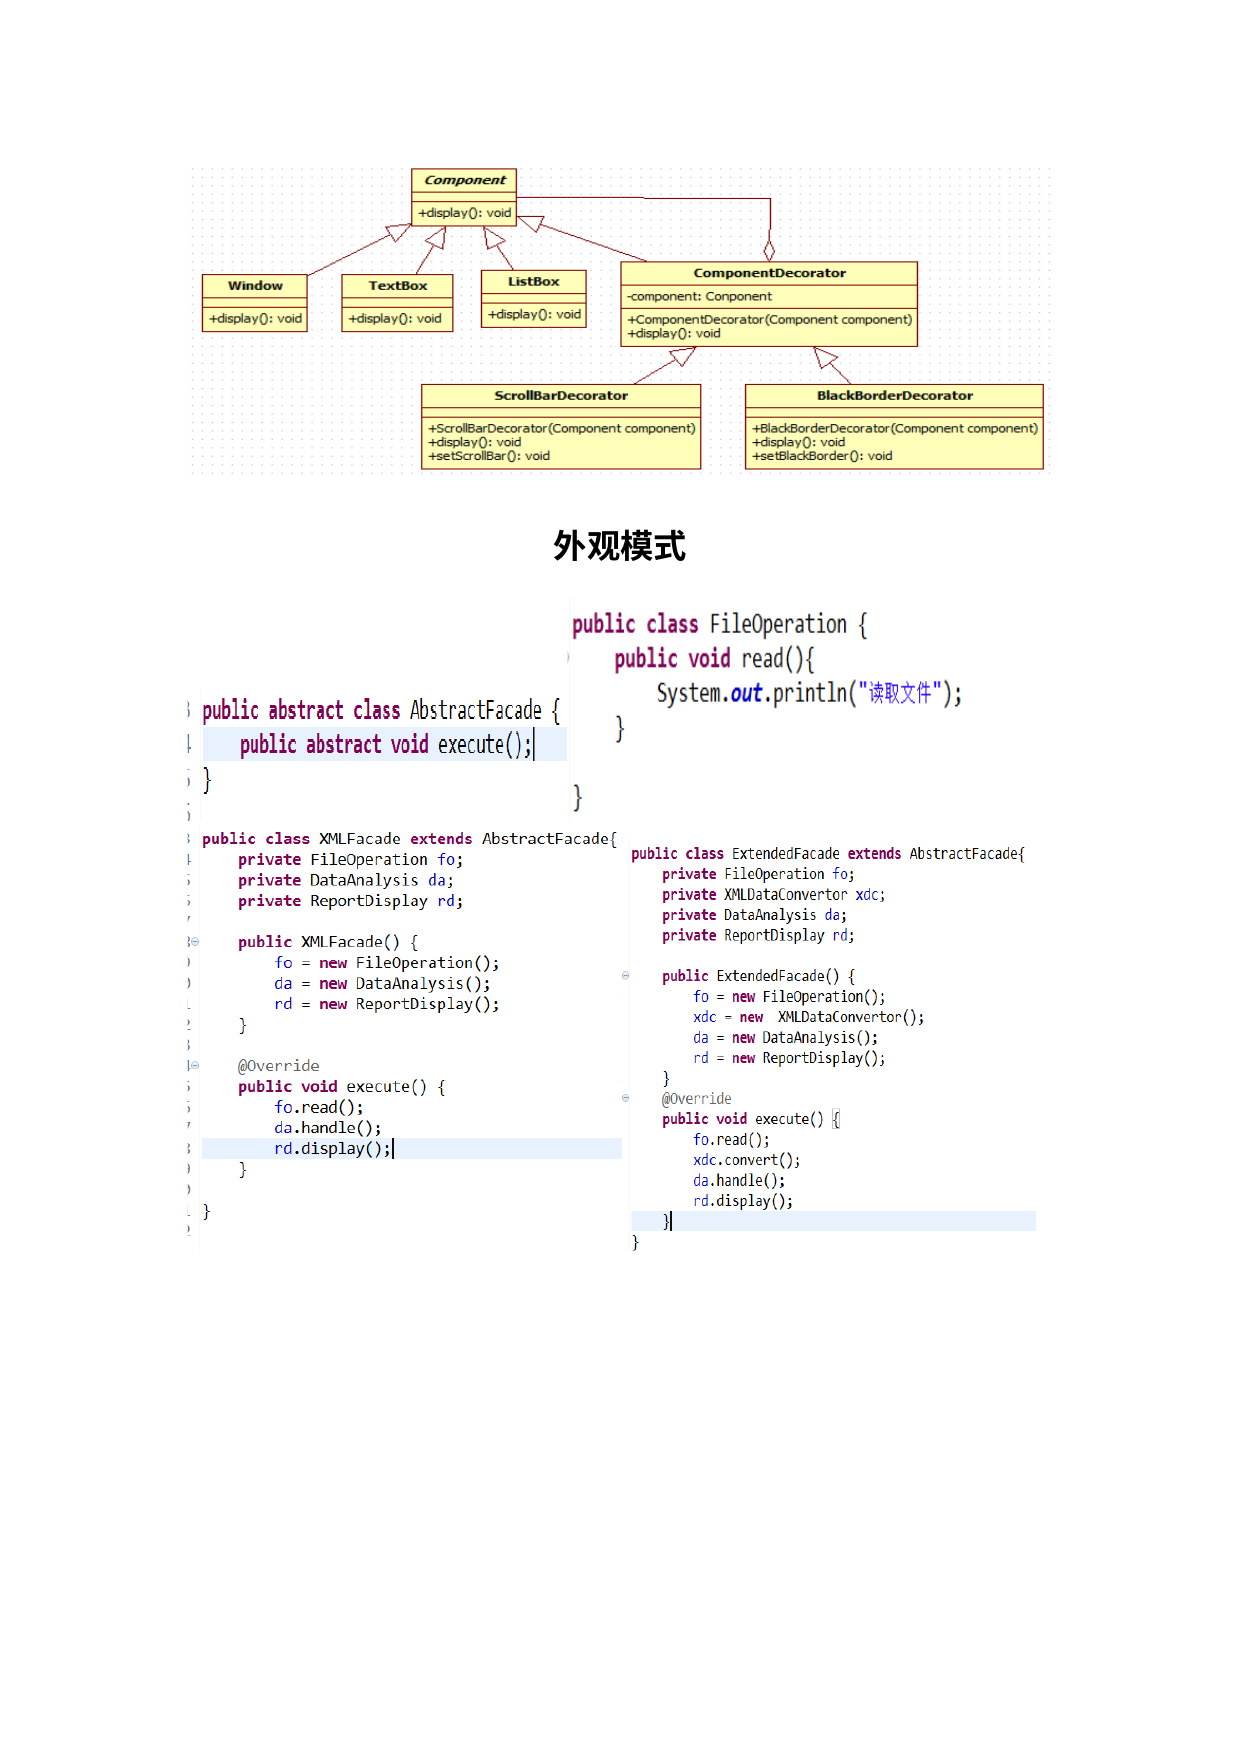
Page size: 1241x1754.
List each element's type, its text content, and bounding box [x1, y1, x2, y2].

picture [187, 162, 1054, 478]
picture [187, 597, 972, 821]
subtitle 外观模式 [187, 512, 1053, 577]
picture [187, 825, 1036, 1251]
